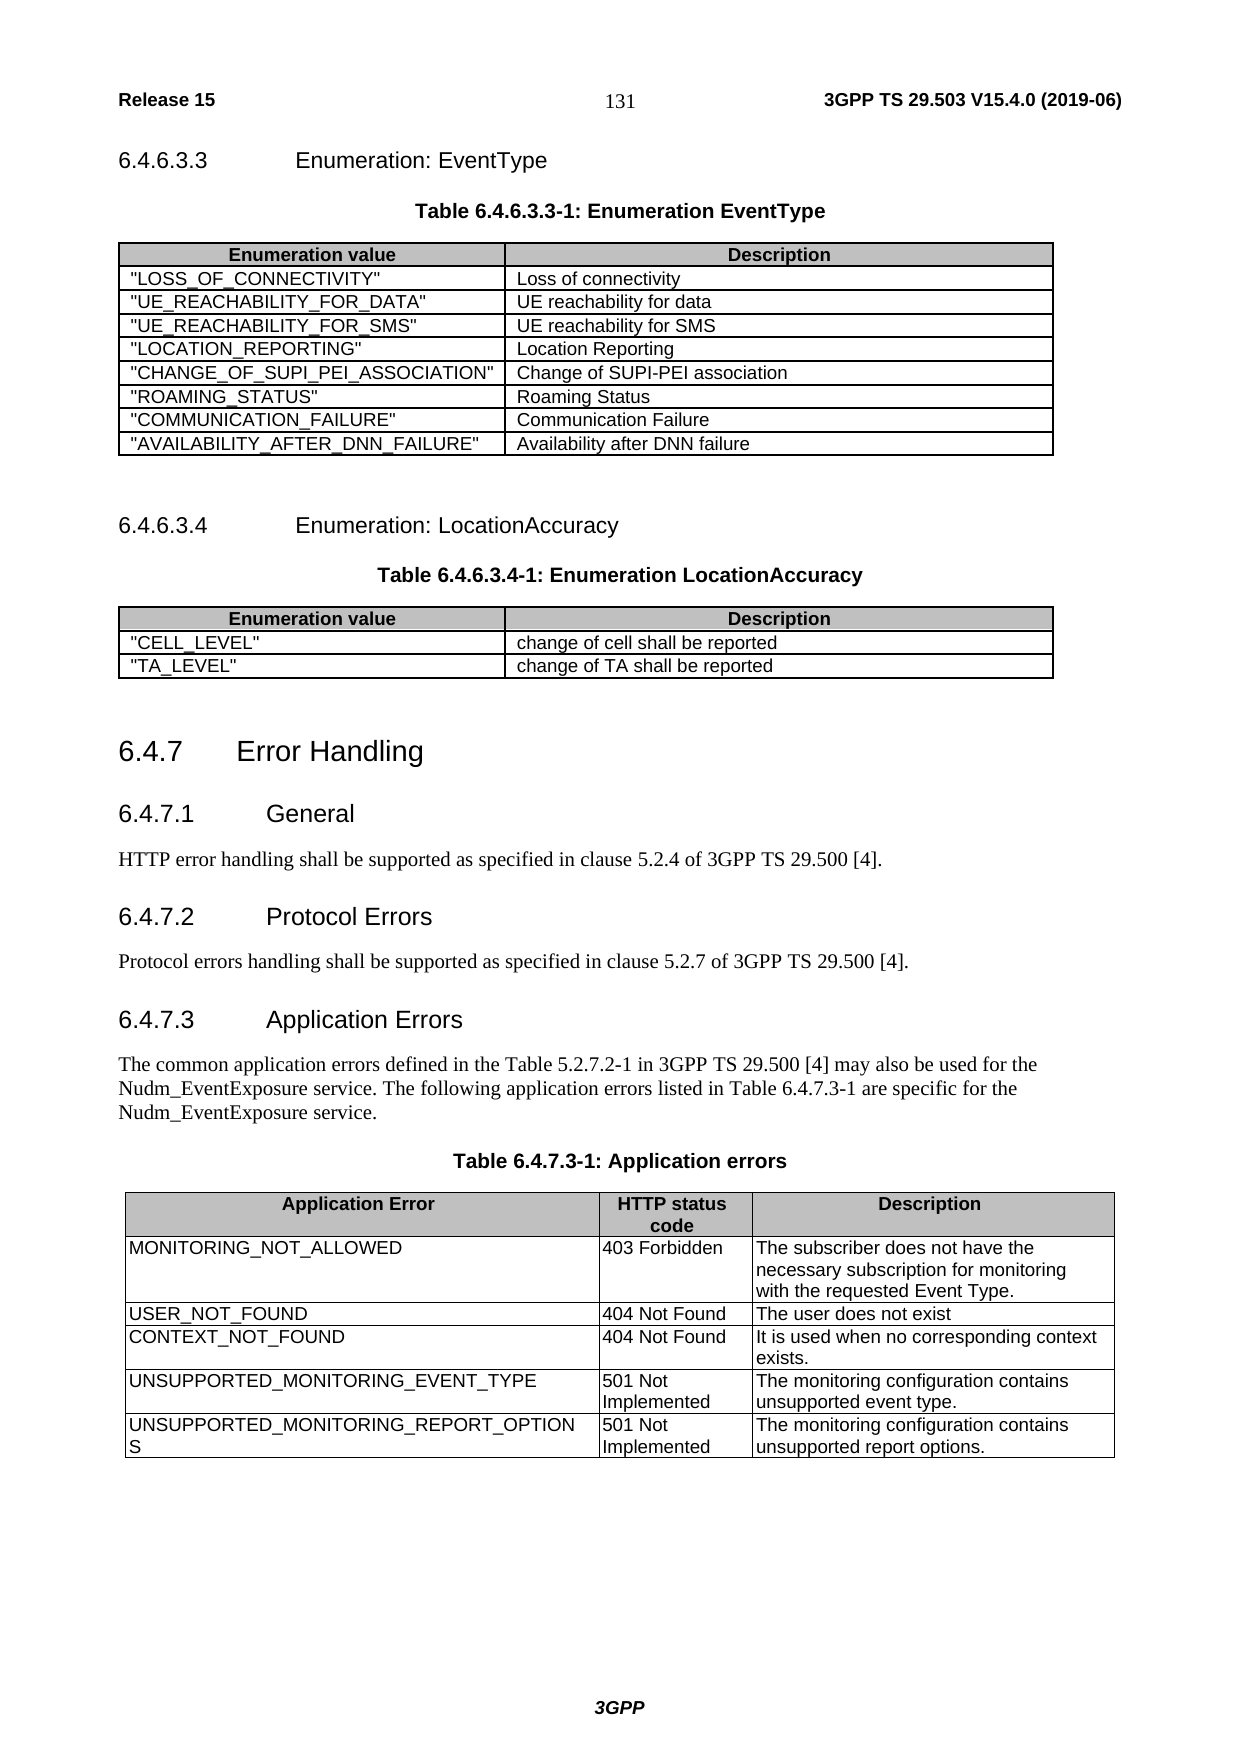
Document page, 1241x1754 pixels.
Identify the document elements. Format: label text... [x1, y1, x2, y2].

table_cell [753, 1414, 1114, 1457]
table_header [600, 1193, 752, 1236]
text The common application errors defined in the Table 5.2.7.2-1 in 3GPP TS 29.500 [4] may also be used for the Nudm_EventExposure service. The following application errors listed in Table 6.4.7.3-1 are specific for the Nudm_EventExposure service. [118, 1052, 1122, 1124]
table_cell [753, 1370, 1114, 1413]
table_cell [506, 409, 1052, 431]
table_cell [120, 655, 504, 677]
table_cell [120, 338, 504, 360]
subtitle 6.4.7.2 Protocol Errors [118, 902, 1122, 931]
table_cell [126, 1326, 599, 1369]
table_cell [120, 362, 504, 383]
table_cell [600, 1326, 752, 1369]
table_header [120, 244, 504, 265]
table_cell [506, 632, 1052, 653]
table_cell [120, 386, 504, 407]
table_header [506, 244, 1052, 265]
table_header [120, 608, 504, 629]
text Table 6.4.6.3.3-1: Enumeration EventType [118, 199, 1122, 223]
subtitle 6.4.7.1 General [118, 799, 1122, 828]
subtitle 6.4.7 Error Handling [118, 734, 1122, 768]
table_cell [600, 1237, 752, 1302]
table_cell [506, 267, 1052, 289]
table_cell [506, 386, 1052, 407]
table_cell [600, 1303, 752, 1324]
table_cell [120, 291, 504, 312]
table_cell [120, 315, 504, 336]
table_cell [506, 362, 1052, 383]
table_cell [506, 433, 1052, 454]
text HTTP error handling shall be supported as specified in clause 5.2.4 of 3GPP TS 29.500 [4]. [118, 846, 1122, 871]
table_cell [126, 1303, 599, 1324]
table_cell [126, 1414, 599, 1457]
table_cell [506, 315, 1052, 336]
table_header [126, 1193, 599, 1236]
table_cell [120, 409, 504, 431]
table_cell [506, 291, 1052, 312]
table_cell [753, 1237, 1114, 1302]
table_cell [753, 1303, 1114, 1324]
subtitle 6.4.6.3.3 Enumeration: EventType [118, 147, 1122, 174]
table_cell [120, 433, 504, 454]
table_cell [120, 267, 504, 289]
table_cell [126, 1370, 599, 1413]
text Protocol errors handling shall be supported as specified in clause 5.2.7 of 3GPP TS 29.500 [4]. [118, 949, 1122, 973]
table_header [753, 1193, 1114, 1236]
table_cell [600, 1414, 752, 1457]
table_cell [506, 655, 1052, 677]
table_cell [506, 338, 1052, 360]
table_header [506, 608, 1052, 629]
subtitle 6.4.6.3.4 Enumeration: LocationAccuracy [118, 512, 1122, 538]
text Table 6.4.6.3.4-1: Enumeration LocationAccuracy [118, 563, 1122, 587]
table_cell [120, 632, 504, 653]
text Table 6.4.7.3-1: Application errors [118, 1149, 1122, 1173]
subtitle 6.4.7.3 Application Errors [118, 1004, 1122, 1033]
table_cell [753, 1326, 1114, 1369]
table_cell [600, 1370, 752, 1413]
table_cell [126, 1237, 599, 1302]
